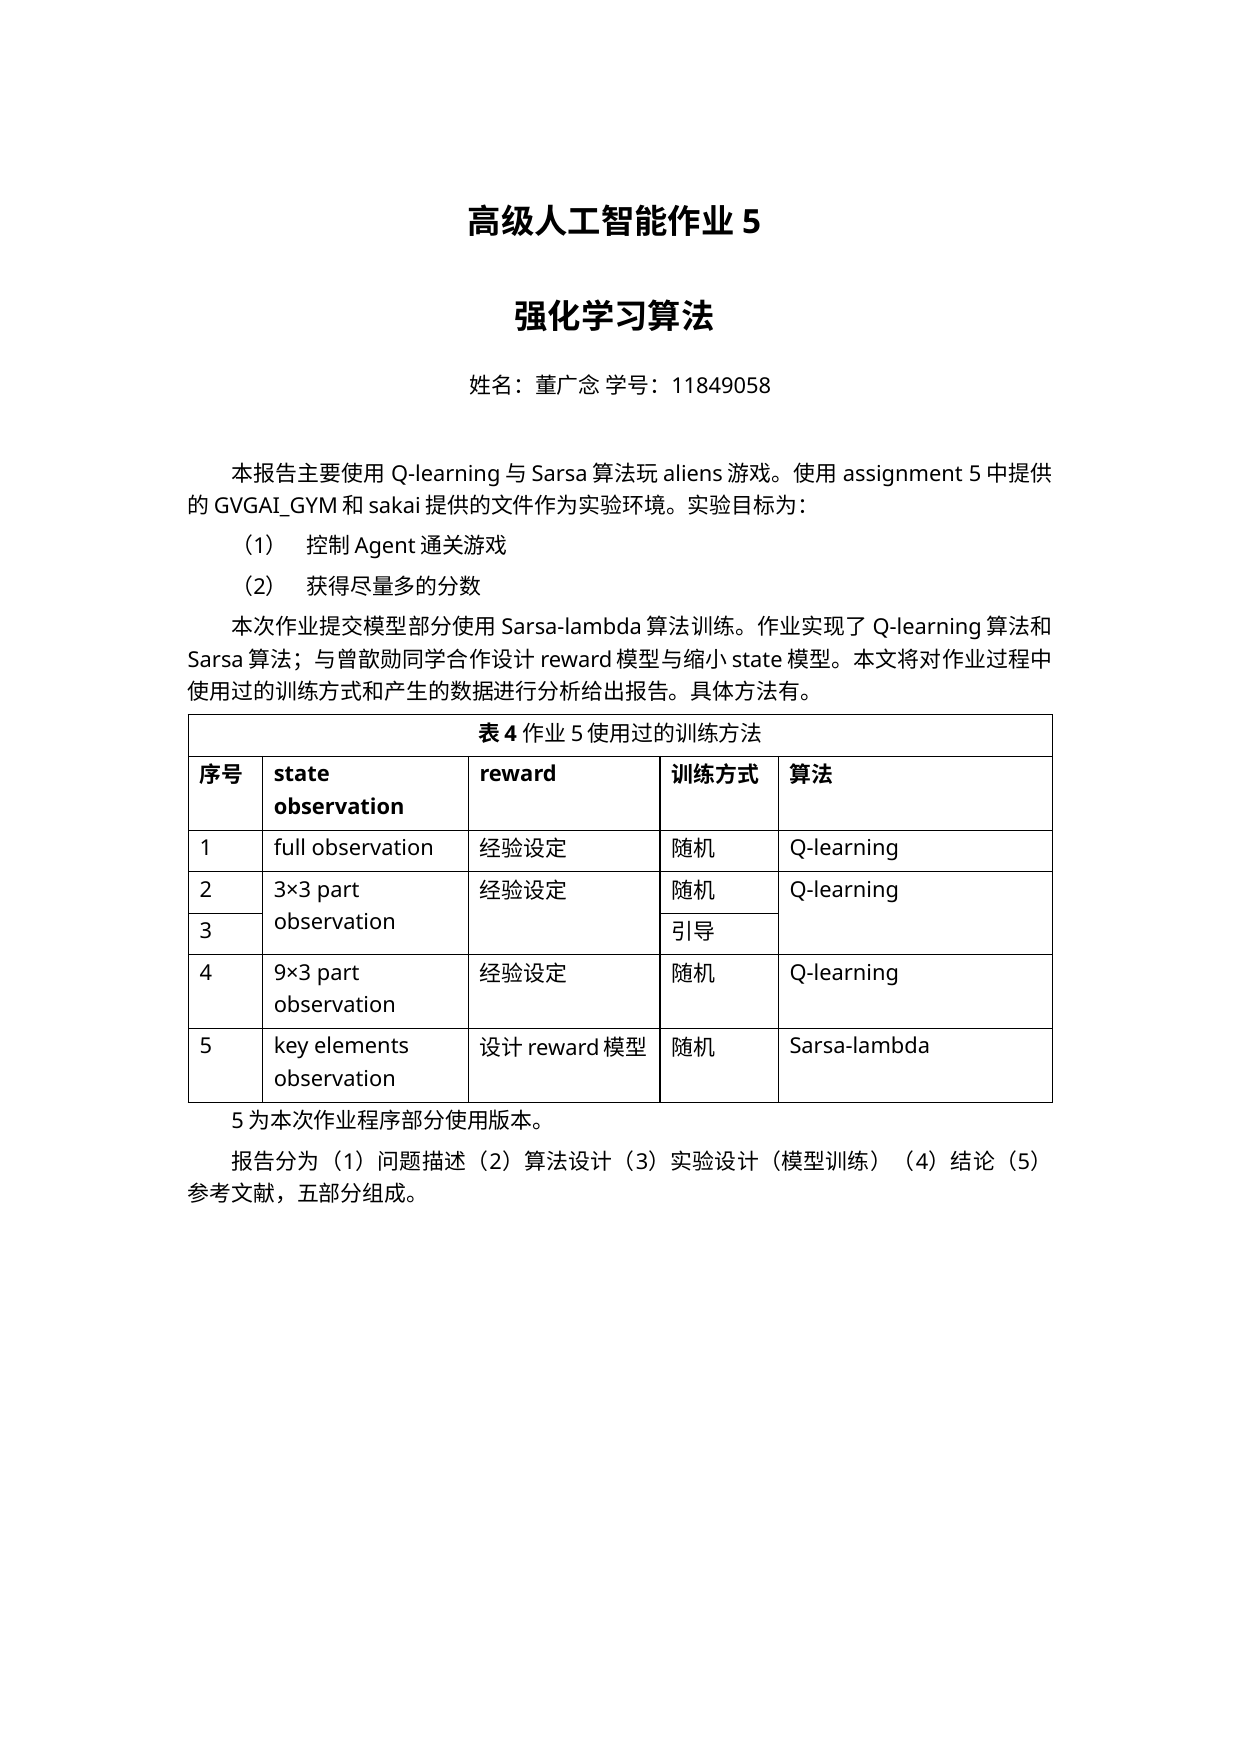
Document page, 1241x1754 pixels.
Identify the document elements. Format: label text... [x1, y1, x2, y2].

list 控制Agent通关游戏 [231, 528, 1053, 561]
table_cell 经验设定 [469, 955, 659, 1028]
table_cell 4 [189, 955, 262, 1028]
table_cell 随机 [661, 831, 778, 871]
table_cell 1 [189, 831, 262, 871]
table_cell 随机 [661, 1029, 778, 1102]
table_cell 算法 [779, 757, 1052, 830]
text 本次作业提交模型部分使用Sarsa-lambda算法训练。作业实现了Q-learning算法和Sarsa算法；与曾歆勋同学合作设计reward模型与缩小state模型。本文将对作业过程中使用过的训练方式和产生的数据进行分析给出报告。具体方法有。 [187, 609, 1053, 706]
text 本报告主要使用Q-learning与Sarsa算法玩aliens游戏。使用assignment 5中提供的GVGAI_GYM和sakai提供的文件作为实验环境。实验目标为： [187, 455, 1053, 520]
table_cell 5 [189, 1029, 262, 1102]
table_cell 引导 [661, 914, 778, 954]
table_header 表4 作业5使用过的训练方法 [189, 715, 1052, 756]
table_cell 训练方式 [661, 757, 778, 830]
table_cell Q-learning [779, 872, 1052, 954]
text 5为本次作业程序部分使用版本。 [187, 1103, 1053, 1136]
list 获得尽量多的分数 [231, 568, 1053, 601]
text 姓名：董广念 学号：11849058 [187, 367, 1053, 400]
table_cell 2 [189, 872, 262, 913]
subtitle 强化学习算法 [187, 282, 1041, 347]
text 报告分为（1）问题描述（2）算法设计（3）实验设计（模型训练）（4）结论（5）参考文献，五部分组成。 [187, 1143, 1053, 1208]
table_cell 9×3 part observation [263, 955, 468, 1028]
table_cell 3×3 part observation [263, 872, 468, 954]
title 高级人工智能作业 5 [187, 187, 1041, 252]
table_cell full observation [263, 831, 468, 871]
table_cell Q-learning [779, 831, 1052, 871]
table_cell Sarsa-lambda [779, 1029, 1052, 1102]
table_cell 随机 [661, 872, 778, 913]
table_cell Q-learning [779, 955, 1052, 1028]
table_cell 设计reward模型 [469, 1029, 659, 1102]
table_cell 经验设定 [469, 831, 659, 871]
table_cell 随机 [661, 955, 778, 1028]
table_cell 序号 [189, 757, 262, 830]
table_cell reward [469, 757, 659, 830]
table_cell state observation [263, 757, 468, 830]
table_cell 3 [189, 914, 262, 954]
table_cell key elements observation [263, 1029, 468, 1102]
table_cell 经验设定 [469, 872, 659, 954]
